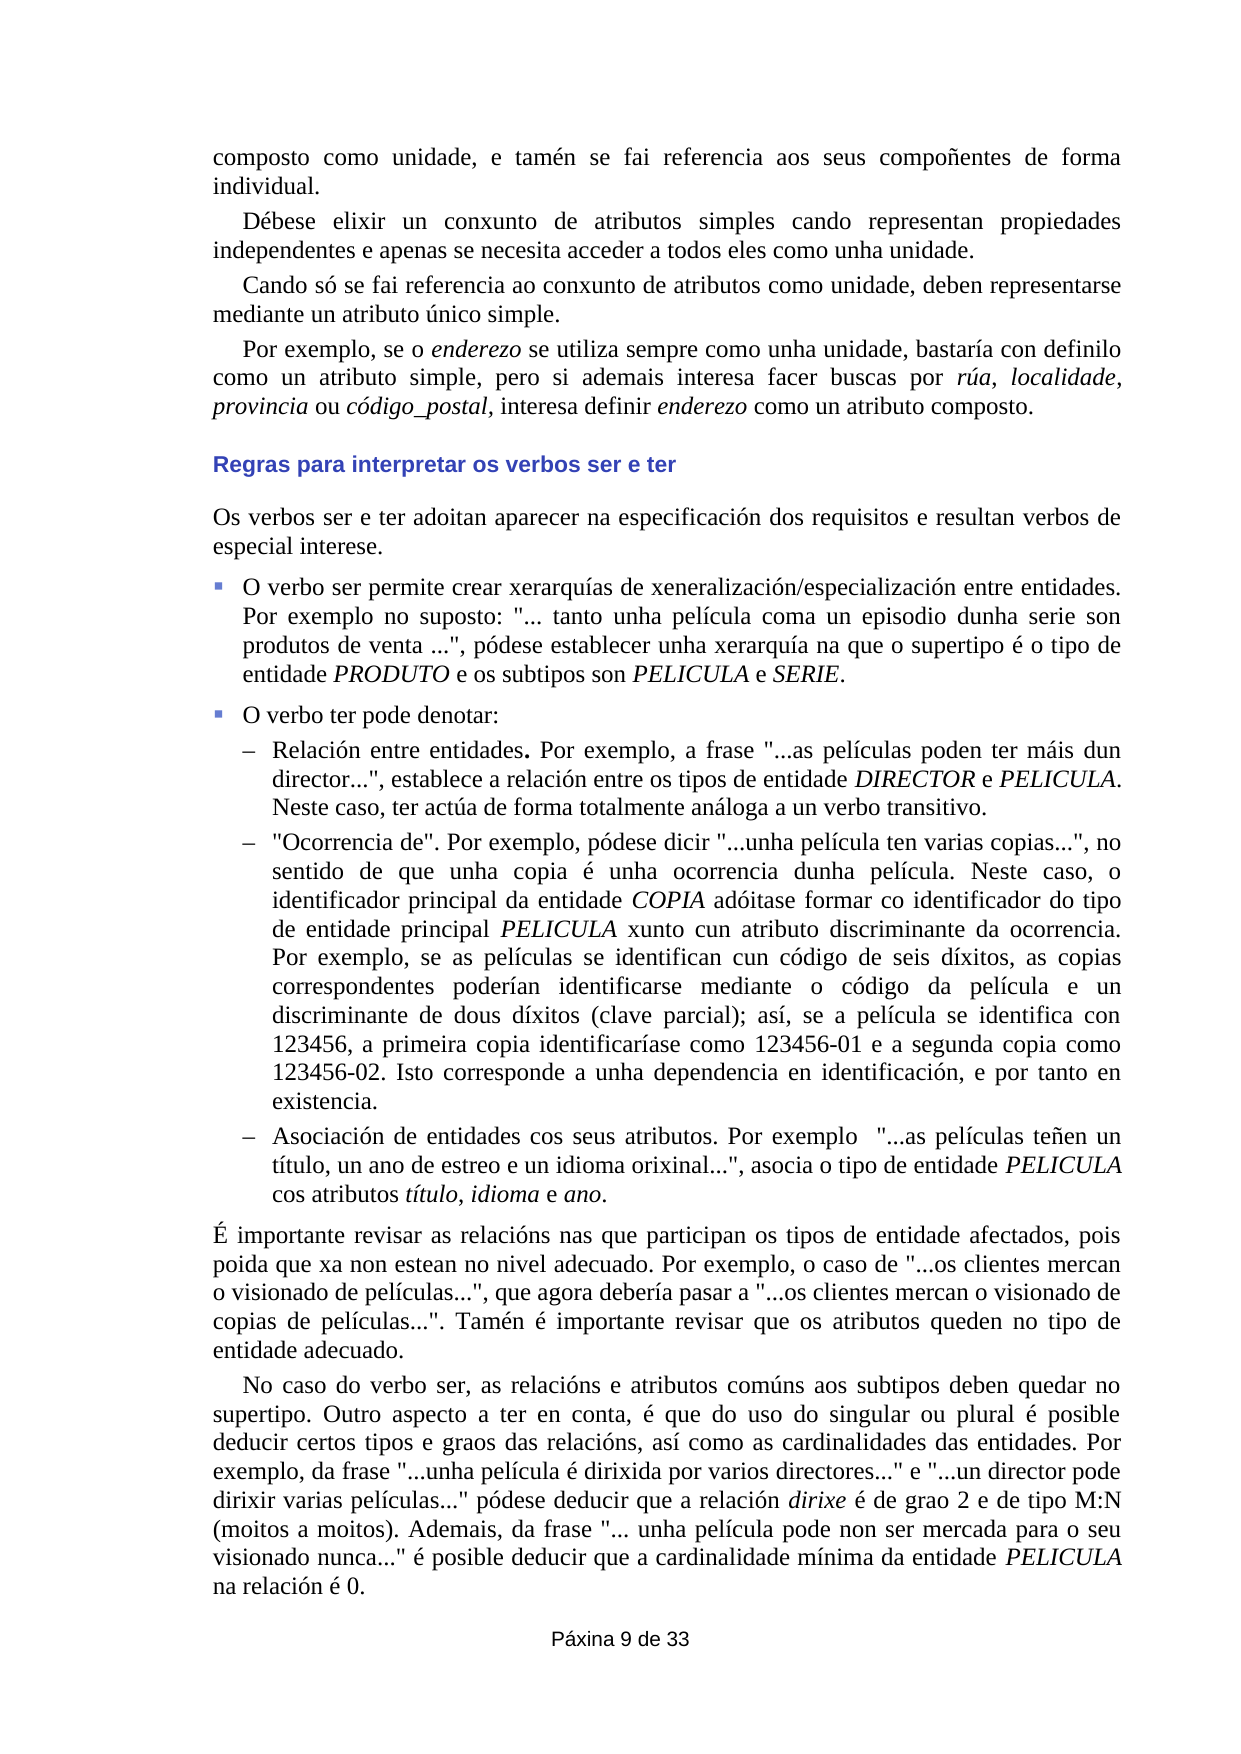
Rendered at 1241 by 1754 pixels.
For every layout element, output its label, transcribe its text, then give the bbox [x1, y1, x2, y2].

text Asociación de entidades cos seus atributos. Por exemplo "...as películas teñen un título, un ano de estreo e un idioma orixinal...", asocia o tipo de entidade PELICULA cos atributos título, idioma e ano. [242, 1121, 1122, 1207]
text O verbo ser permite crear xerarquías de xeneralización/especialización entre entidades. Por exemplo no suposto: "... tanto unha película coma un episodio dunha serie son produtos de venta ...", pódese establecer unha xerarquía na que o supertipo é o tipo de entidade PRODUTO e os subtipos son PELICULA e SERIE. [213, 572, 1122, 687]
text No caso do verbo ser, as relacións e atributos comúns aos subtipos deben quedar no supertipo. Outro aspecto a ter en conta, é que do uso do singular ou plural é posible deducir certos tipos e graos das relacións, así como as cardinalidades das entidades. Por exemplo, da frase "...unha película é dirixida por varios directores..." e "...un director pode dirixir varias películas..." pódese deducir que a relación dirixe é de grao 2 e de tipo M:N (moitos a moitos). Ademais, da frase "... unha película pode non ser mercada para o seu visionado nunca..." é posible deducir que a cardinalidade mínima da entidade PELICULA na relación é 0. [213, 1370, 1122, 1600]
text É importante revisar as relacións nas que participan os tipos de entidade afectados, pois poida que xa non estean no nivel adecuado. Por exemplo, o caso de "...os clientes mercan o visionado de películas...", que agora debería pasar a "...os clientes mercan o visionado de copias de películas...". Tamén é importante revisar que os atributos queden no tipo de entidade adecuado. [213, 1220, 1122, 1364]
text Débese elixir un conxunto de atributos simples cando representan propiedades independentes e apenas se necesita acceder a todos eles como unha unidade. [213, 206, 1122, 264]
text O verbo ter pode denotar: [213, 700, 1122, 729]
text Relación entre entidades. Por exemplo, a frase "...as películas poden ter máis dun director...", establece a relación entre os tipos de entidade DIRECTOR e PELICULA. Neste caso, ter actúa de forma totalmente análoga a un verbo transitivo. [242, 735, 1122, 821]
text Os verbos ser e ter adoitan aparecer na especificación dos requisitos e resultan verbos de especial interese. [213, 502, 1122, 560]
text "Ocorrencia de". Por exemplo, pódese dicir "...unha película ten varias copias...", no sentido de que unha copia é unha ocorrencia dunha película. Neste caso, o identificador principal da entidade COPIA adóitase formar co identificador do tipo de entidade principal PELICULA xunto cun atributo discriminante da ocorrencia. Por exemplo, se as películas se identifican cun código de seis díxitos, as copias correspondentes poderían identificarse mediante o código da película e un discriminante de dous díxitos (clave parcial); así, se a película se identifica con 123456, a primeira copia identificaríase como 123456-01 e a segunda copia como 123456-02. Isto corresponde a unha dependencia en identificación, e por tanto en existencia. [242, 827, 1122, 1115]
text Por exemplo, se o enderezo se utiliza sempre como unha unidade, bastaría con definilo como un atributo simple, pero si ademais interesa facer buscas por rúa, localidade, provincia ou código_postal, interesa definir enderezo como un atributo composto. [213, 334, 1122, 420]
text Regras para interpretar os verbos ser e ter [213, 451, 1122, 477]
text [213, 142, 1122, 200]
text Cando só se fai referencia ao conxunto de atributos como unidade, deben representarse mediante un atributo único simple. [213, 270, 1122, 327]
